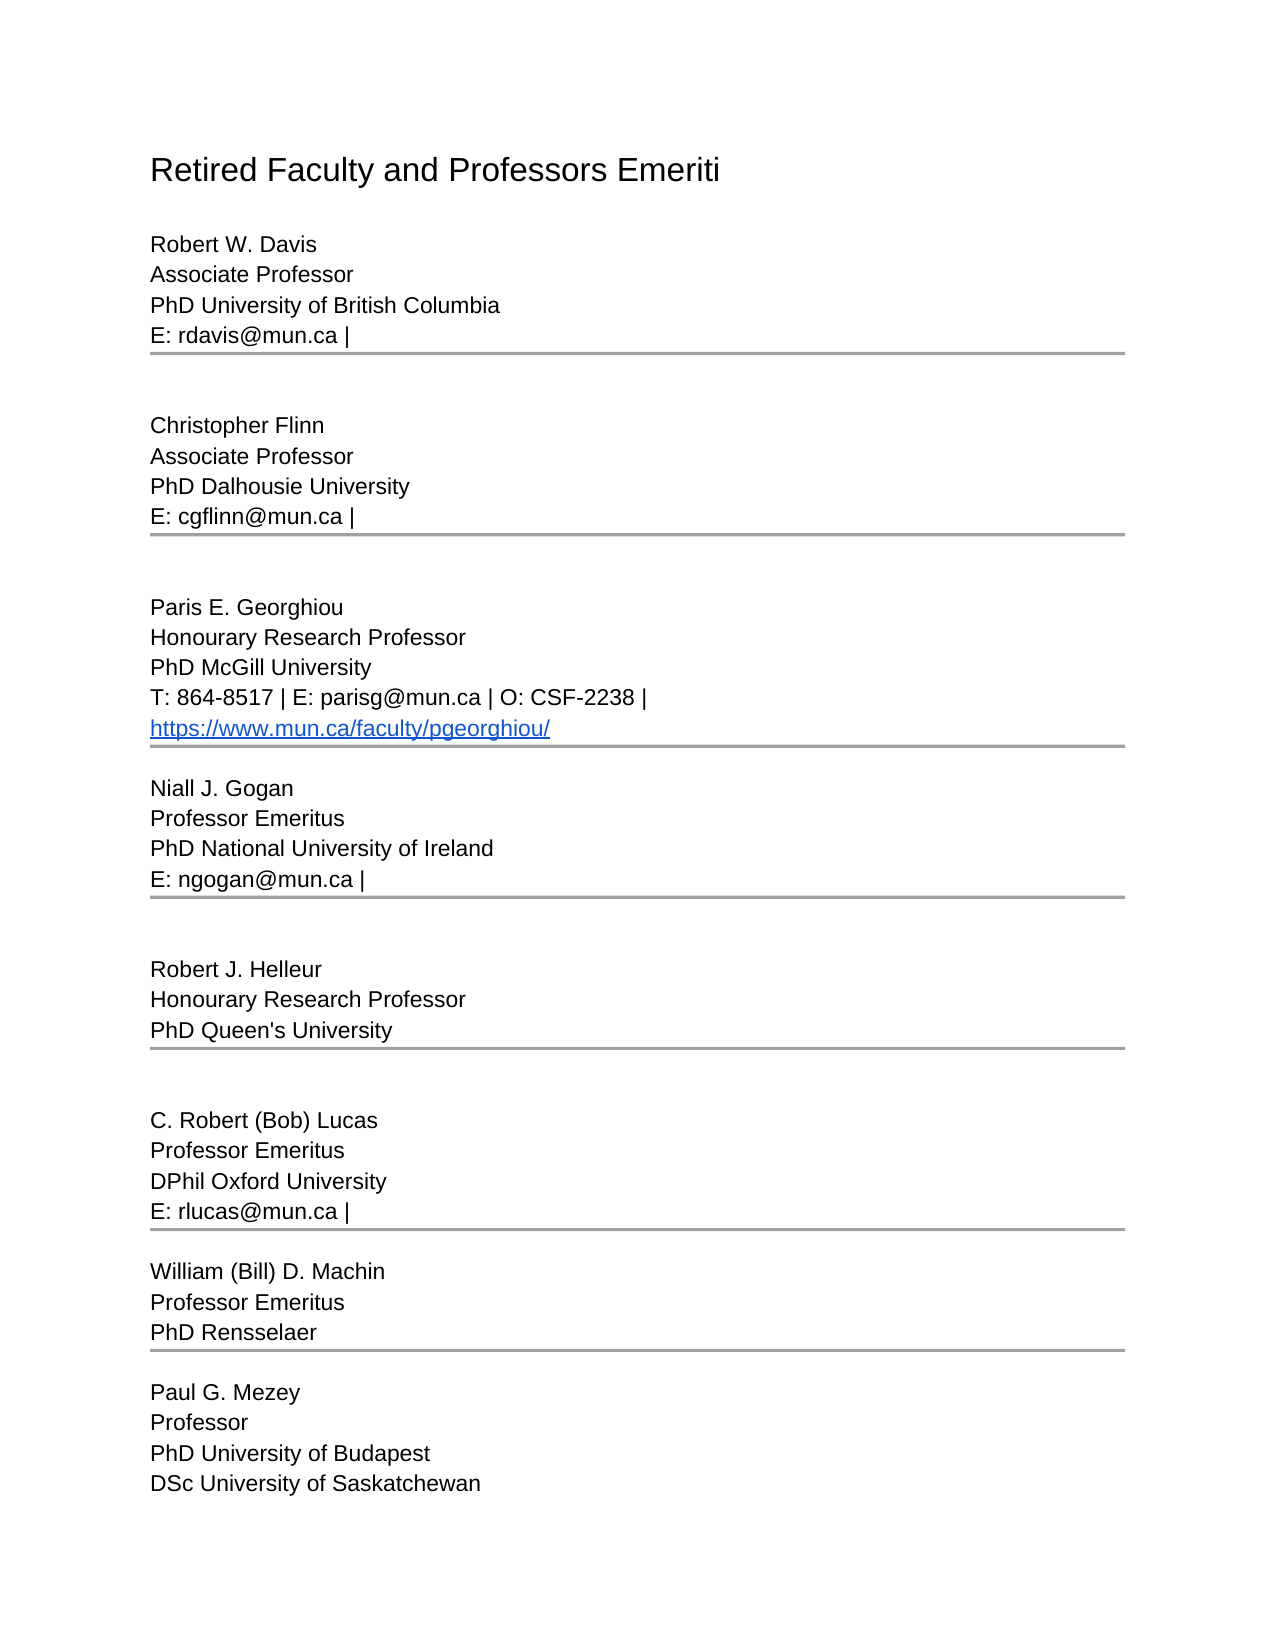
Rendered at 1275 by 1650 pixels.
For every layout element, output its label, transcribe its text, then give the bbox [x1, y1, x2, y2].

text Professor Emeritus [150, 1288, 1125, 1315]
text DPhil Oxford University [150, 1168, 1125, 1194]
text William (Bill) D. Machin [150, 1258, 1125, 1284]
text PhD Queen's University [150, 1017, 1125, 1043]
text Honourary Research Professor [150, 624, 1125, 650]
text Professor Emeritus [150, 805, 1125, 831]
text E: rlucas@mun.ca | [150, 1198, 1125, 1224]
text PhD University of British Columbia [150, 292, 1125, 318]
text T: 864-8517 | E: parisg@mun.ca | O: CSF-2238 | [150, 684, 1125, 711]
text PhD National University of Ireland [150, 835, 1125, 862]
text Paris E. Georghiou [150, 594, 1125, 620]
text https://www.mun.ca/faculty/pgeorghiou/ [150, 714, 1125, 741]
text PhD University of Budapest DSc University of Saskatchewan [150, 1439, 1125, 1496]
text Professor Emeritus [150, 1137, 1125, 1164]
text Christopher Flinn [150, 412, 1125, 439]
text E: ngogan@mun.ca | [150, 866, 1125, 892]
text E: cgflinn@mun.ca | [150, 503, 1125, 529]
text Niall J. Gogan [150, 775, 1125, 801]
text Honourary Research Professor [150, 986, 1125, 1013]
text C. Robert (Bob) Lucas [150, 1107, 1125, 1133]
text PhD Dalhousie University [150, 473, 1125, 499]
text Professor [150, 1409, 1125, 1436]
text Associate Professor [150, 443, 1125, 469]
text PhD McGill University [150, 654, 1125, 680]
subtitle Retired Faculty and Professors Emeriti [150, 150, 1125, 188]
text Robert W. Davis [150, 231, 1125, 257]
text PhD Rensselaer [150, 1319, 1125, 1345]
text Associate Professor [150, 261, 1125, 288]
text Robert J. Helleur [150, 956, 1125, 982]
text Paul G. Mezey [150, 1379, 1125, 1405]
text E: rdavis@mun.ca | [150, 322, 1125, 348]
